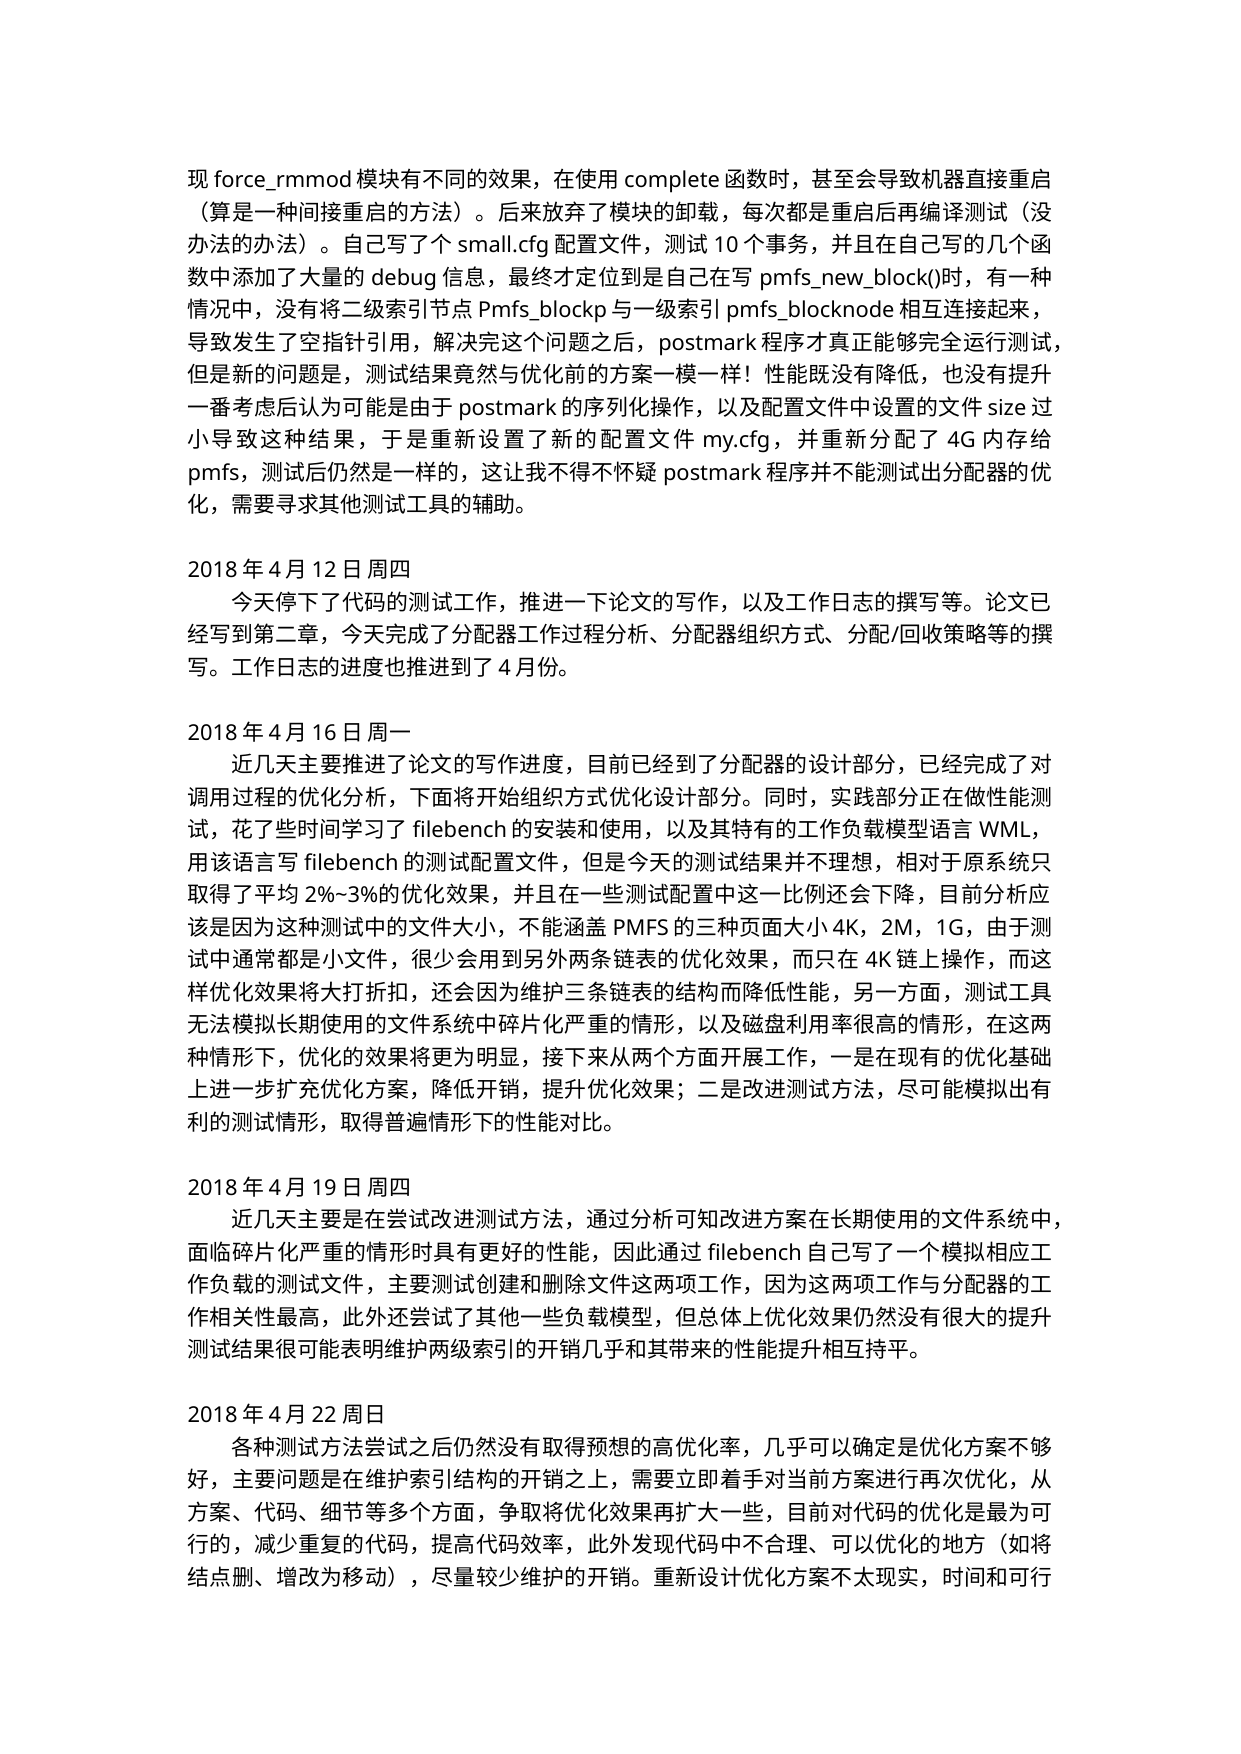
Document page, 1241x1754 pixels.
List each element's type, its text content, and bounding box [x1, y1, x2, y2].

text 近几天主要是在尝试改进测试方法，通过分析可知改进方案在长期使用的文件系统中，面临碎片化严重的情形时具有更好的性能，因此通过filebench自己写了一个模拟相应工作负载的测试文件，主要测试创建和删除文件这两项工作，因为这两项工作与分配器的工作相关性最高，此外还尝试了其他一些负载模型，但总体上优化效果仍然没有很大的提升，测试结果很可能表明维护两级索引的开销几乎和其带来的性能提升相互持平。 [187, 1202, 1053, 1364]
text 2018年4月19日 周四 [187, 1169, 1053, 1202]
text 近几天主要推进了论文的写作进度，目前已经到了分配器的设计部分，已经完成了对调用过程的优化分析，下面将开始组织方式优化设计部分。同时，实践部分正在做性能测试，花了些时间学习了filebench的安装和使用，以及其特有的工作负载模型语言WML，用该语言写filebench的测试配置文件，但是今天的测试结果并不理想，相对于原系统只取得了平均2%~3%的优化效果，并且在一些测试配置中这一比例还会下降，目前分析应该是因为这种测试中的文件大小，不能涵盖PMFS的三种页面大小4K，2M，1G，由于测试中通常都是小文件，很少会用到另外两条链表的优化效果，而只在4K链上操作，而这样优化效果将大打折扣，还会因为维护三条链表的结构而降低性能，另一方面，测试工具无法模拟长期使用的文件系统中碎片化严重的情形，以及磁盘利用率很高的情形，在这两种情形下，优化的效果将更为明显，接下来从两个方面开展工作，一是在现有的优化基础上进一步扩充优化方案，降低开销，提升优化效果；二是改进测试方法，尽可能模拟出有利的测试情形，取得普遍情形下的性能对比。 [187, 747, 1053, 1137]
text 2018年4月16日 周一 [187, 714, 1053, 747]
text 2018年4月22 周日 [187, 1397, 1053, 1429]
text 今天停下了代码的测试工作，推进一下论文的写作，以及工作日志的撰写等。论文已经写到第二章，今天完成了分配器工作过程分析、分配器组织方式、分配/回收策略等的撰写。工作日志的进度也推进到了4月份。 [187, 584, 1053, 682]
text 2018年4月12日 周四 [187, 552, 1053, 584]
